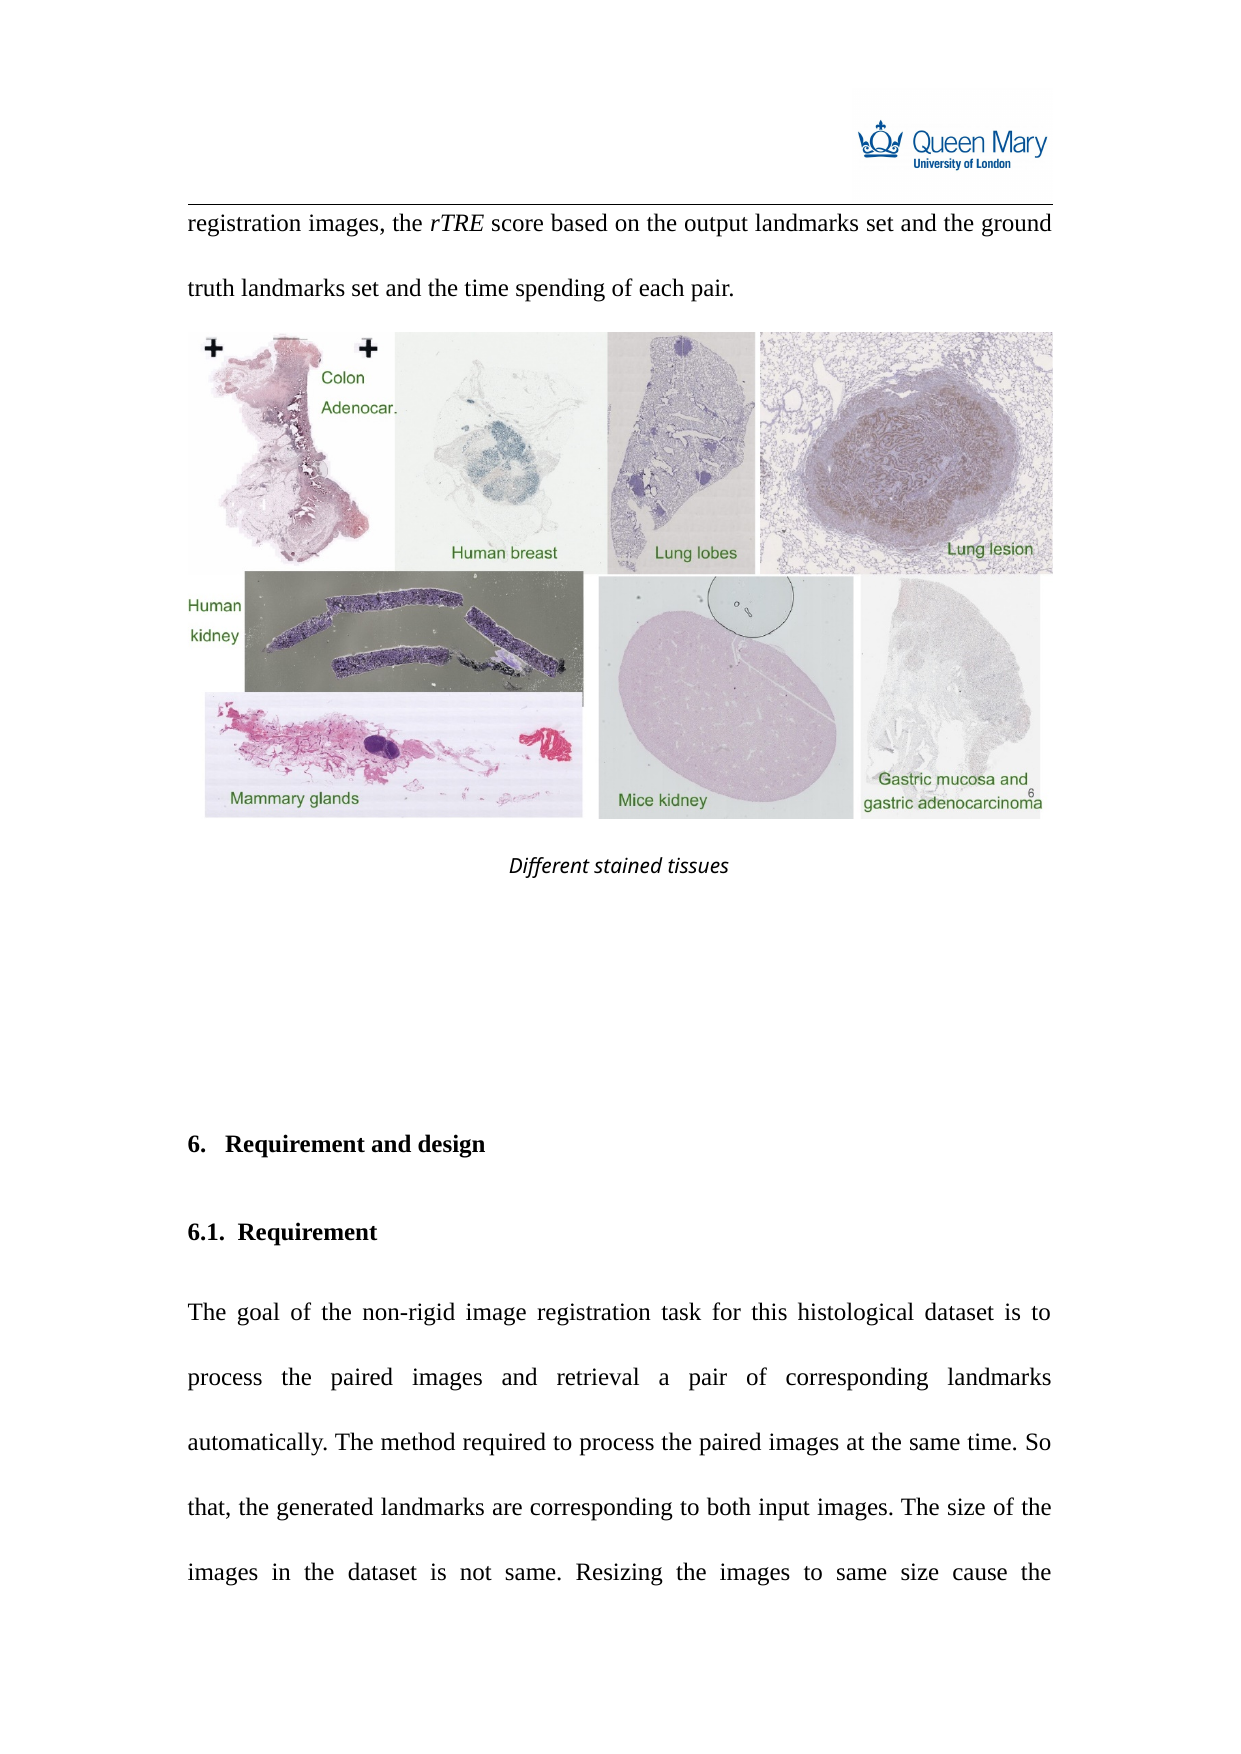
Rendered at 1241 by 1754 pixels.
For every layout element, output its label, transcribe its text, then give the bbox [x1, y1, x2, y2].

subtitle Requirement [187, 1215, 1053, 1248]
subtitle Requirement and design [187, 1127, 1053, 1159]
picture [187, 332, 1053, 819]
text Different stained tissues [187, 849, 1053, 882]
picture [852, 88, 1053, 202]
